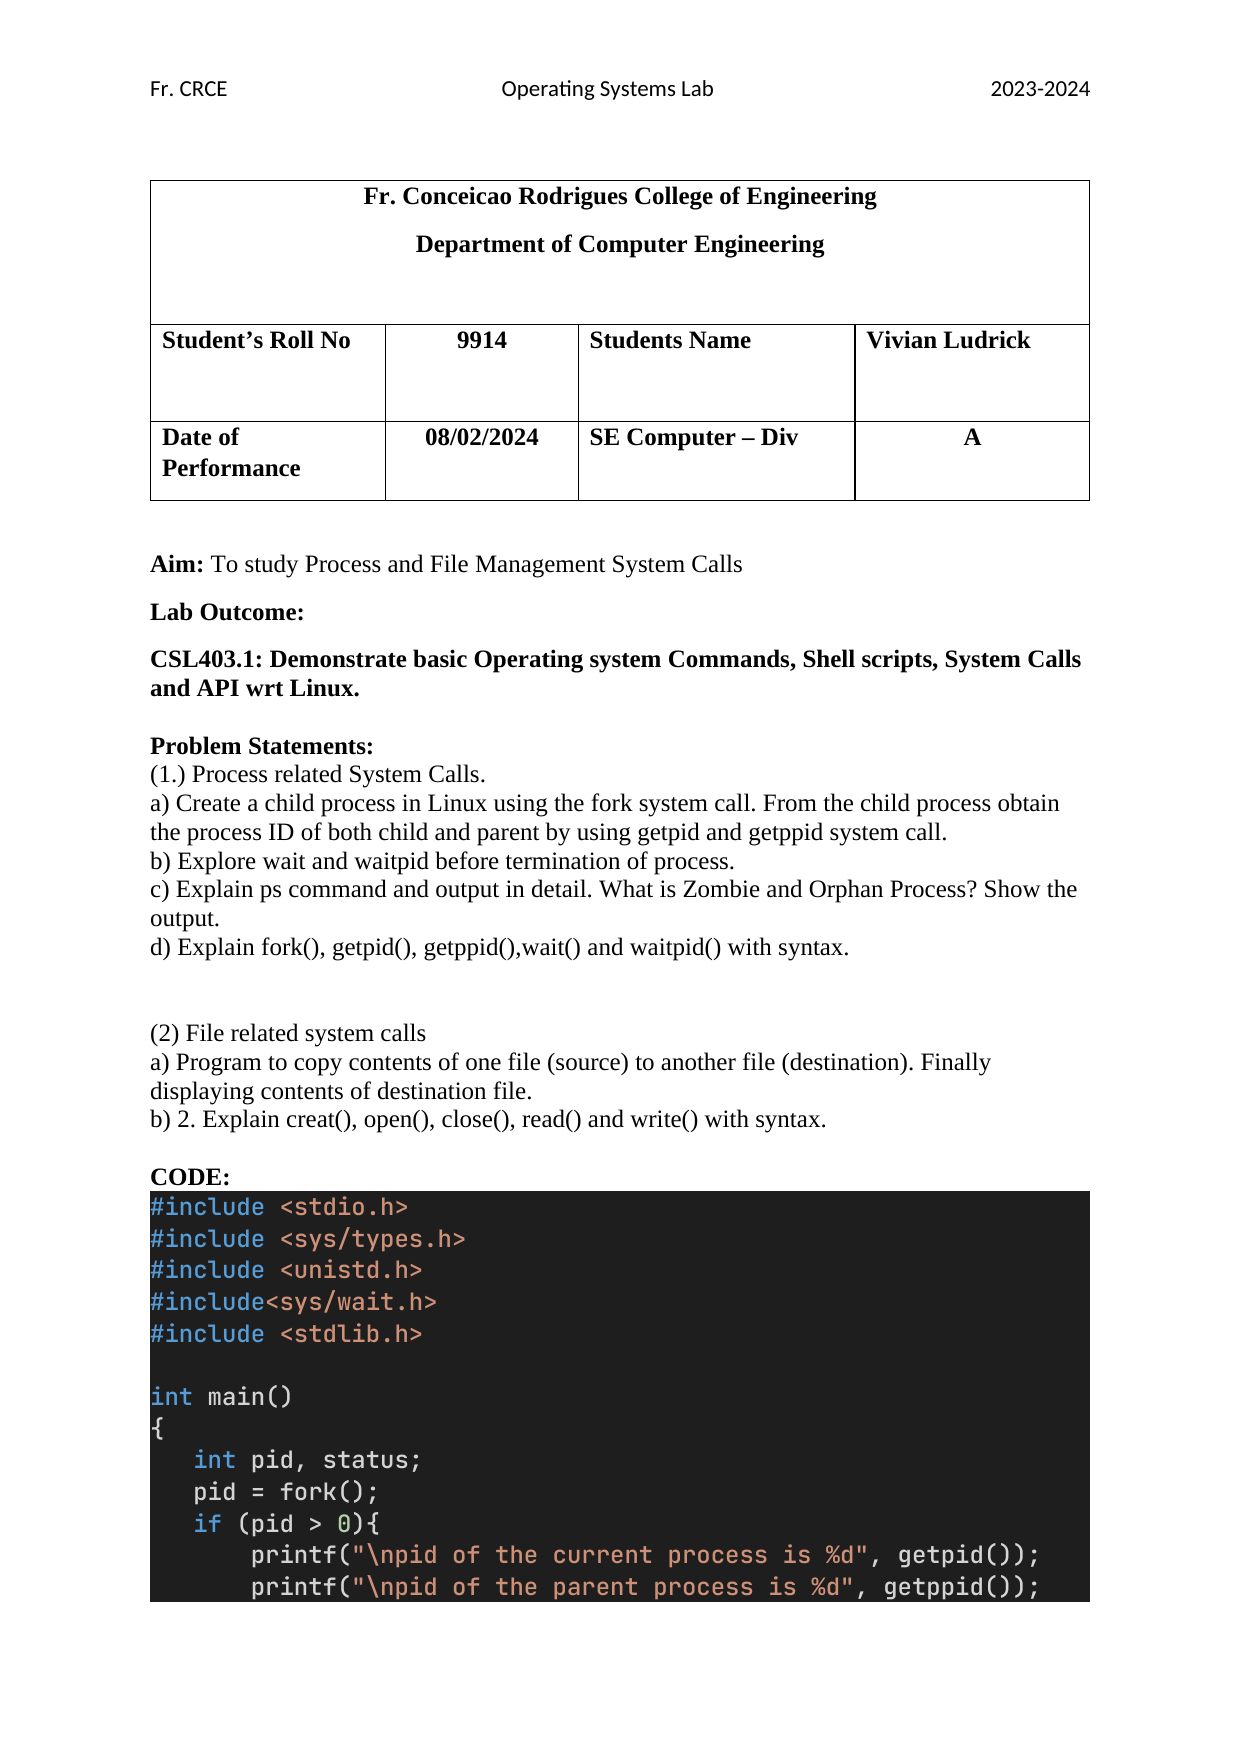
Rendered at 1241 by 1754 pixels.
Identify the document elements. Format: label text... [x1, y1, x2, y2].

table_cell 08/02/2024 [386, 422, 578, 500]
text (2) File related system calls [150, 1018, 1090, 1047]
text CODE: [150, 1162, 1090, 1191]
text a) Create a child process in Linux using the fork system call. From the child process obtain the process ID of both child and parent by using getpid and getppid system call. [150, 788, 1090, 846]
text int main() [150, 1381, 1090, 1412]
table_cell SE Computer – Div [579, 422, 854, 500]
text pid = fork(); [150, 1476, 1090, 1507]
text printf("\npid of the parent process is %d", getppid()); [150, 1571, 1090, 1602]
text #include <stdio.h> [150, 1191, 1090, 1222]
text int pid, status; [150, 1444, 1090, 1476]
text b) 2. Explain creat(), open(), close(), read() and write() with syntax. [150, 1104, 1090, 1133]
text Aim: To study Process and File Management System Calls [150, 549, 1090, 578]
text a) Program to copy contents of one file (source) to another file (destination). Finally displaying contents of destination file. [150, 1047, 1090, 1104]
text #include <stdlib.h> [150, 1317, 1090, 1349]
text CSL403.1: Demonstrate basic Operating system Commands, Shell scripts, System Calls and API wrt Linux. [150, 644, 1090, 702]
table_cell Date of Performance [151, 422, 385, 500]
text d) Explain fork(), getpid(), getppid(),wait() and waitpid() with syntax. [150, 932, 1090, 961]
text b) Explore wait and waitpid before termination of process. [150, 846, 1090, 874]
text c) Explain ps command and output in detail. What is Zombie and Orphan Process? Show the output. [150, 874, 1090, 932]
table_header Fr. Conceicao Rodrigues College of Engineering Department of Computer Engineering [151, 181, 1089, 324]
table_cell Student’s Roll No [151, 325, 385, 421]
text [150, 1539, 1090, 1571]
text #include <unistd.h> [150, 1254, 1090, 1286]
text { [150, 1412, 1090, 1444]
table_cell Vivian Ludrick [856, 325, 1089, 421]
text #include<sys/wait.h> [150, 1286, 1090, 1317]
text #include <sys/types.h> [150, 1222, 1090, 1254]
text (1.) Process related System Calls. [150, 759, 1090, 788]
table_cell 9914 [386, 325, 578, 421]
text if (pid > 0){ [150, 1507, 1090, 1539]
table_cell A [856, 422, 1089, 500]
text Problem Statements: [150, 731, 1090, 759]
text Lab Outcome: [150, 597, 1090, 626]
table_cell Students Name [579, 325, 854, 421]
